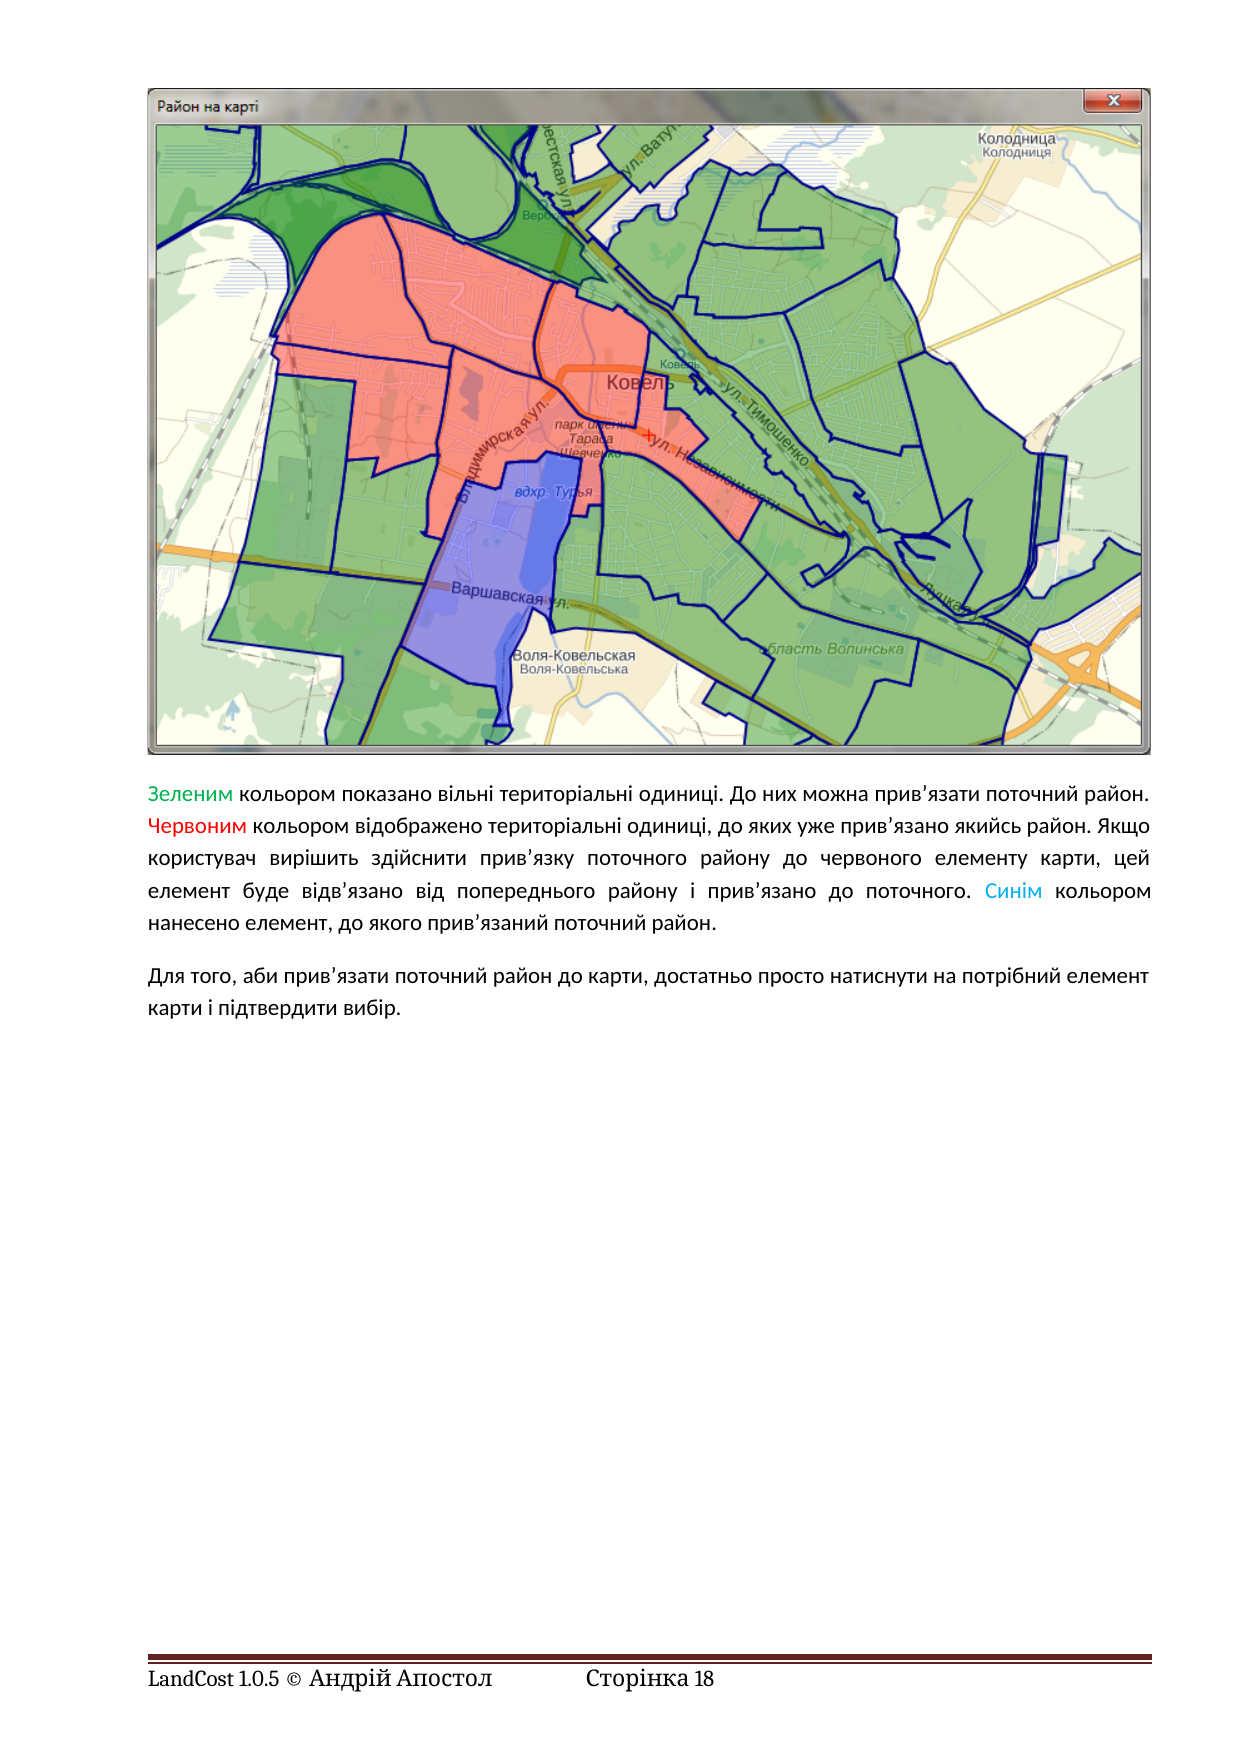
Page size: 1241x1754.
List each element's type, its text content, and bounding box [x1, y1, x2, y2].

picture [147, 88, 1151, 755]
text Зеленим кольором показано вільні територіальні одиниці. До них можна прив’язати поточний район. Червоним кольором відображено територіальні одиниці, до яких уже прив’язано якийсь район. Якщо користувач вирішить здійснити прив’язку поточного району до червоного елементу карти, цей елемент буде відв’язано від попереднього району і прив’язано до поточного. Синім кольором нанесено елемент, до якого прив’язаний поточний район. [148, 779, 1152, 936]
text Для того, аби прив’язати поточний район до карти, достатньо просто натиснути на потрібний елемент карти і підтвердити вибір. [148, 961, 1152, 1021]
